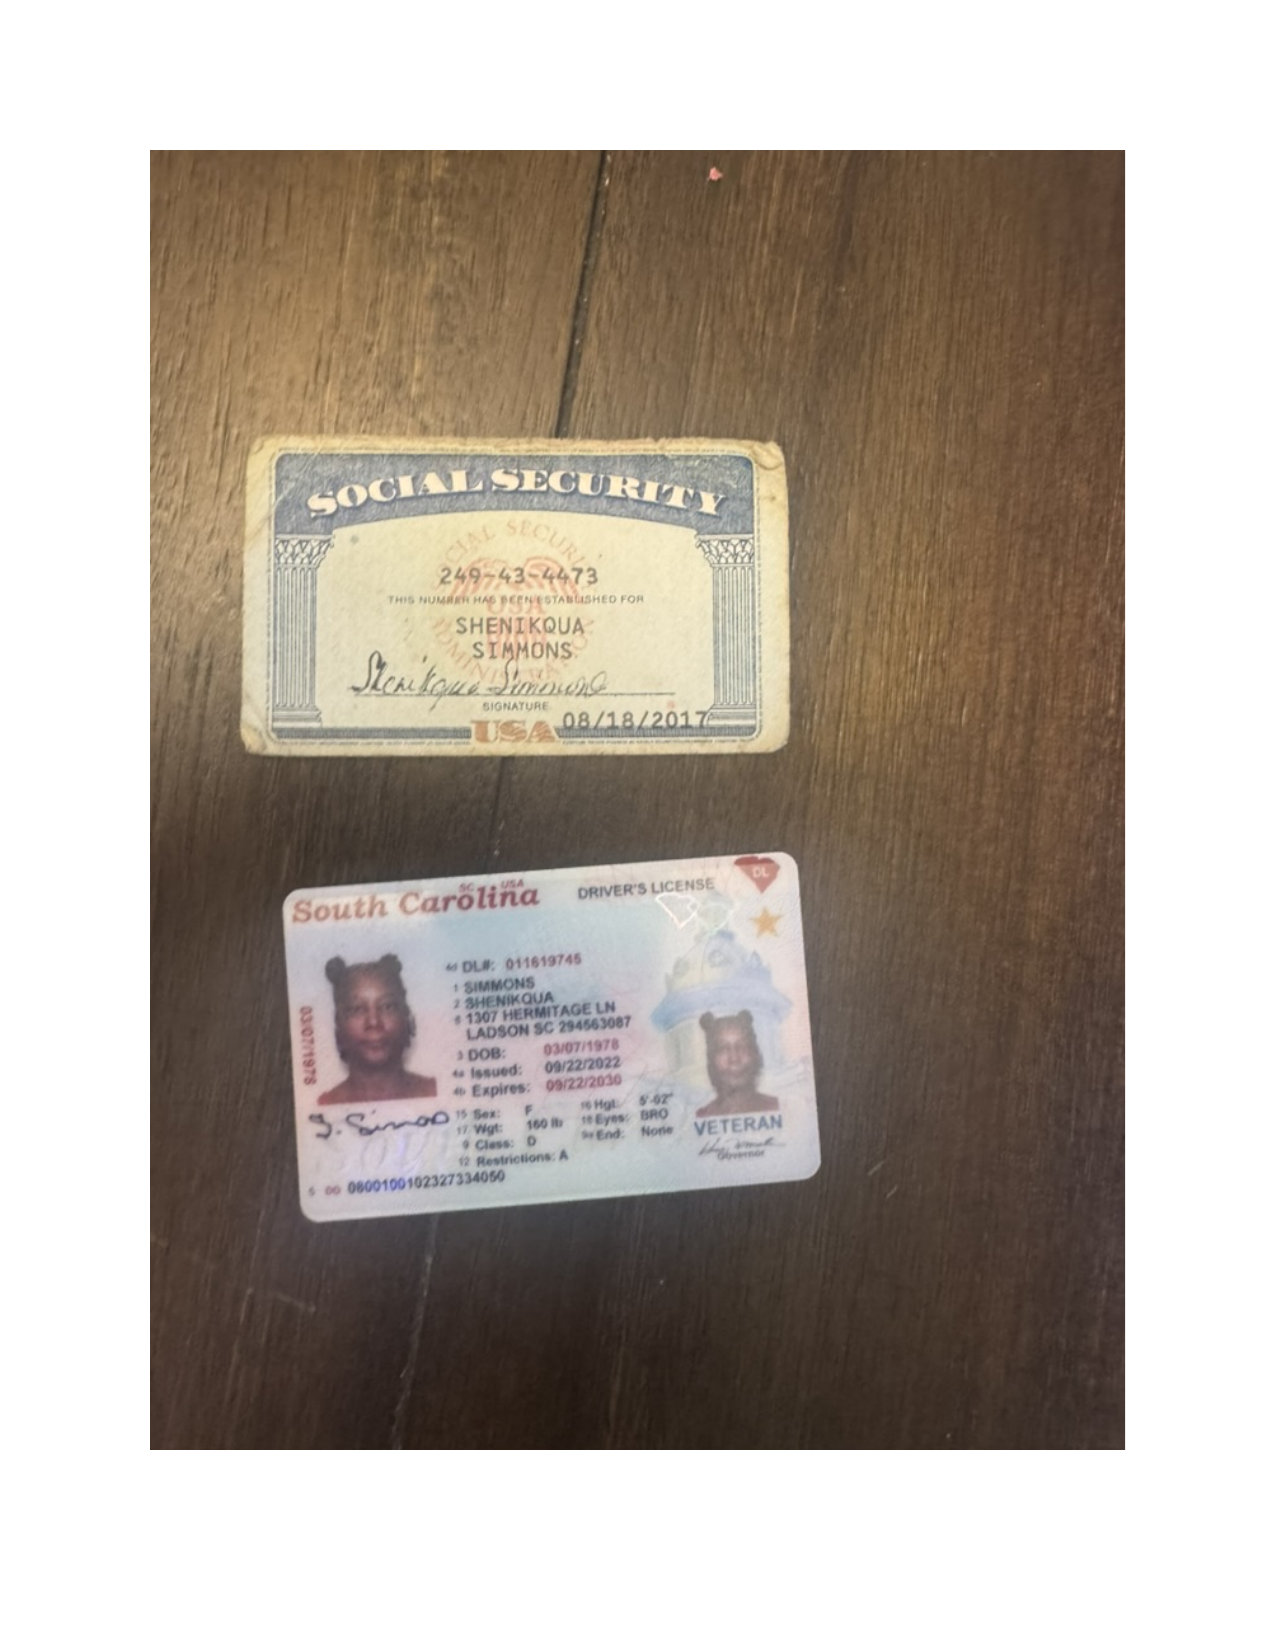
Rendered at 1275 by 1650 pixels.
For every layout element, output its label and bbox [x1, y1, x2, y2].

picture [150, 150, 1125, 1450]
